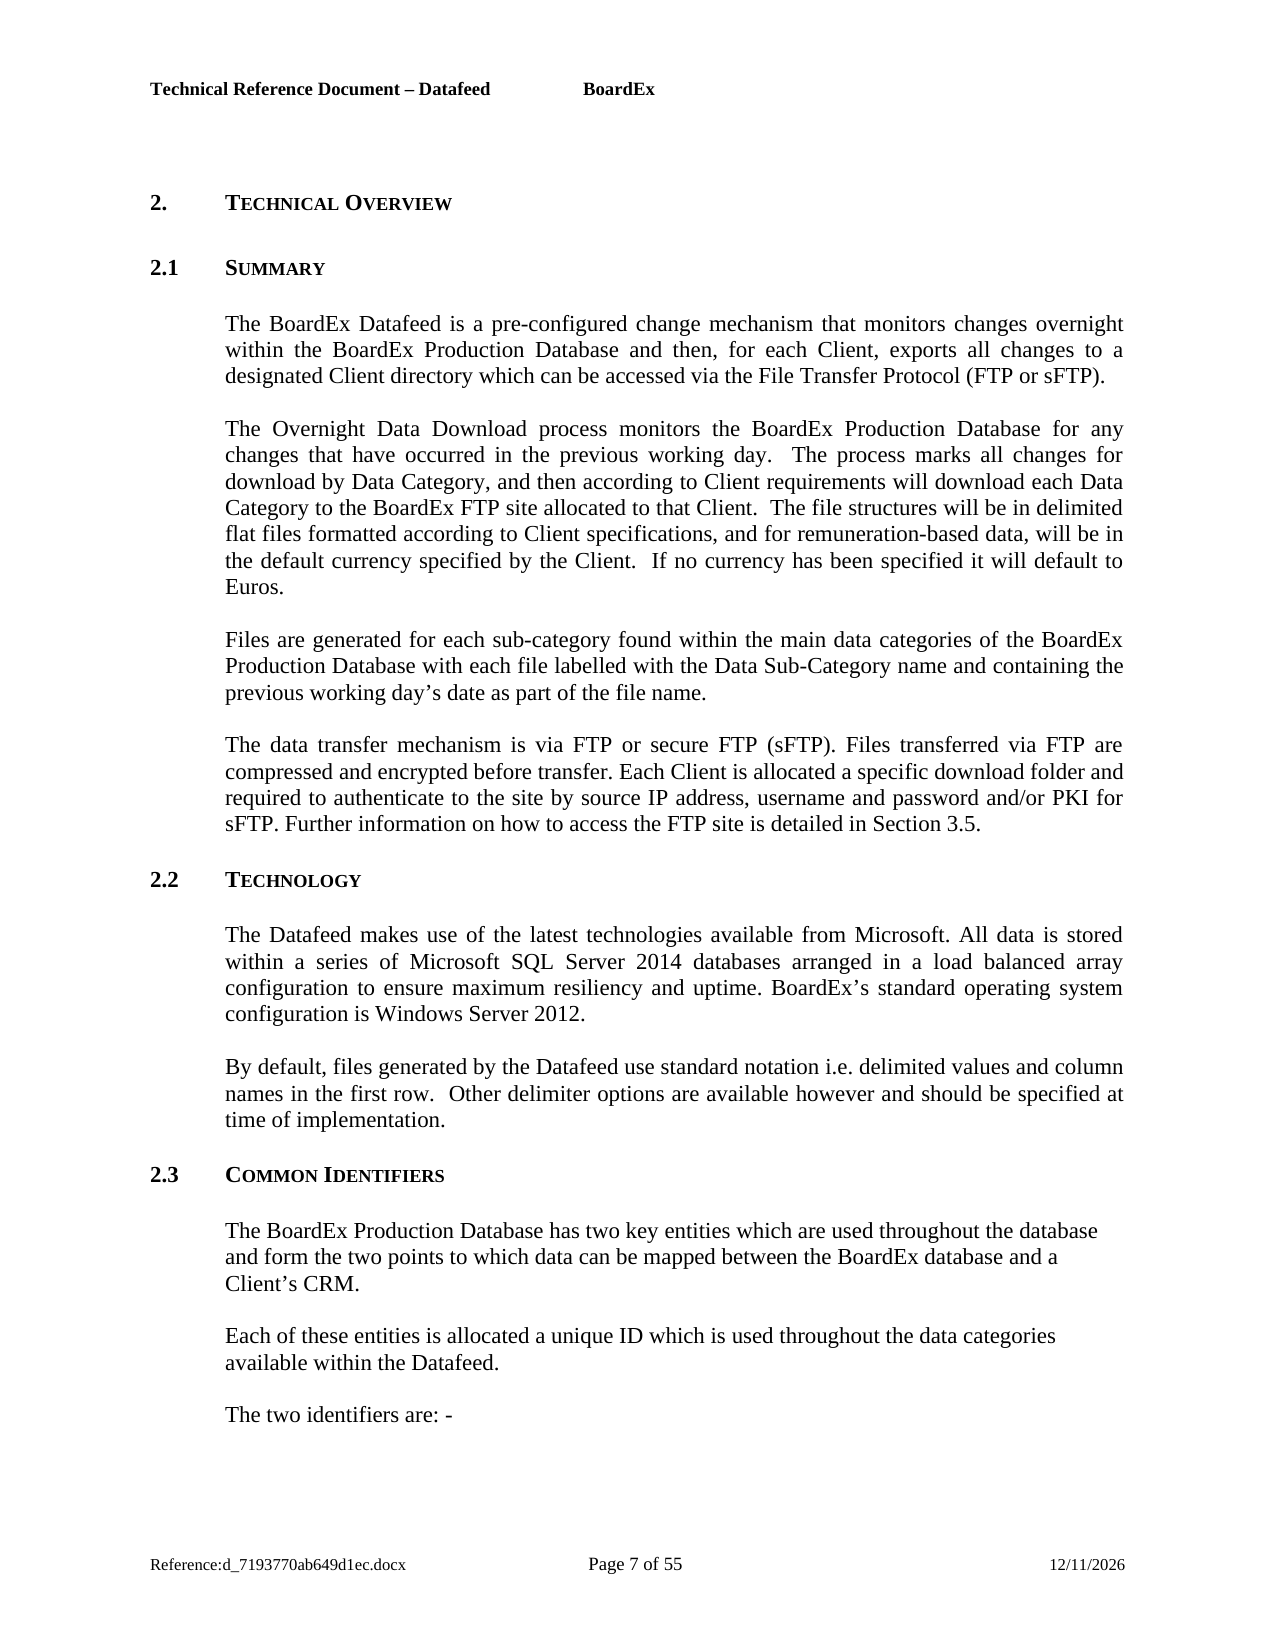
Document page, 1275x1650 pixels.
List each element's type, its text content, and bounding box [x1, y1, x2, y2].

subtitle Common Identifiers [150, 1161, 1125, 1188]
text The Overnight Data Download process monitors the BoardEx Production Database for any changes that have occurred in the previous working day. The process marks all changes for download by Data Category, and then according to Client requirements will download each Data Category to the BoardEx FTP site allocated to that Client. The file structures will be in delimited flat files formatted according to Client specifications, and for remuneration-based data, will be in the default currency specified by the Client. If no currency has been specified it will default to Euros. [225, 415, 1125, 599]
subtitle Technical Overview [150, 150, 1125, 225]
subtitle Technology [150, 866, 1125, 892]
text The BoardEx Production Database has two key entities which are used throughout the database and form the two points to which data can be mapped between the BoardEx database and a Client’s CRM. [225, 1217, 1125, 1296]
text The Datafeed makes use of the latest technologies available from Microsoft. All data is stored within a series of Microsoft SQL Server 2014 databases arranged in a load balanced array configuration to ensure maximum resiliency and uptime. BoardEx’s standard operating system configuration is Windows Server 2012. [225, 921, 1125, 1027]
text By default, files generated by the Datafeed use standard notation i.e. delimited values and column names in the first row. Other delimiter options are available however and should be specified at time of implementation. [225, 1053, 1125, 1132]
text The data transfer mechanism is via FTP or secure FTP (sFTP). Files transferred via FTP are compressed and encrypted before transfer. Each Client is allocated a specific download folder and required to authenticate to the site by source IP address, username and password and/or PKI for sFTP. Further information on how to access the FTP site is detailed in Section 3.5. [225, 731, 1125, 837]
subtitle Summary [150, 254, 1125, 281]
text Each of these entities is allocated a unique ID which is used throughout the data categories available within the Datafeed. [225, 1322, 1125, 1375]
text The BoardEx Datafeed is a pre-configured change mechanism that monitors changes overnight within the BoardEx Production Database and then, for each Client, exports all changes to a designated Client directory which can be accessed via the File Transfer Protocol (FTP or sFTP). [225, 310, 1125, 389]
text Files are generated for each sub-category found within the main data categories of the BoardEx Production Database with each file labelled with the Data Sub-Category name and containing the previous working day’s date as part of the file name. [225, 626, 1125, 705]
text The two identifiers are: - [225, 1401, 1125, 1428]
